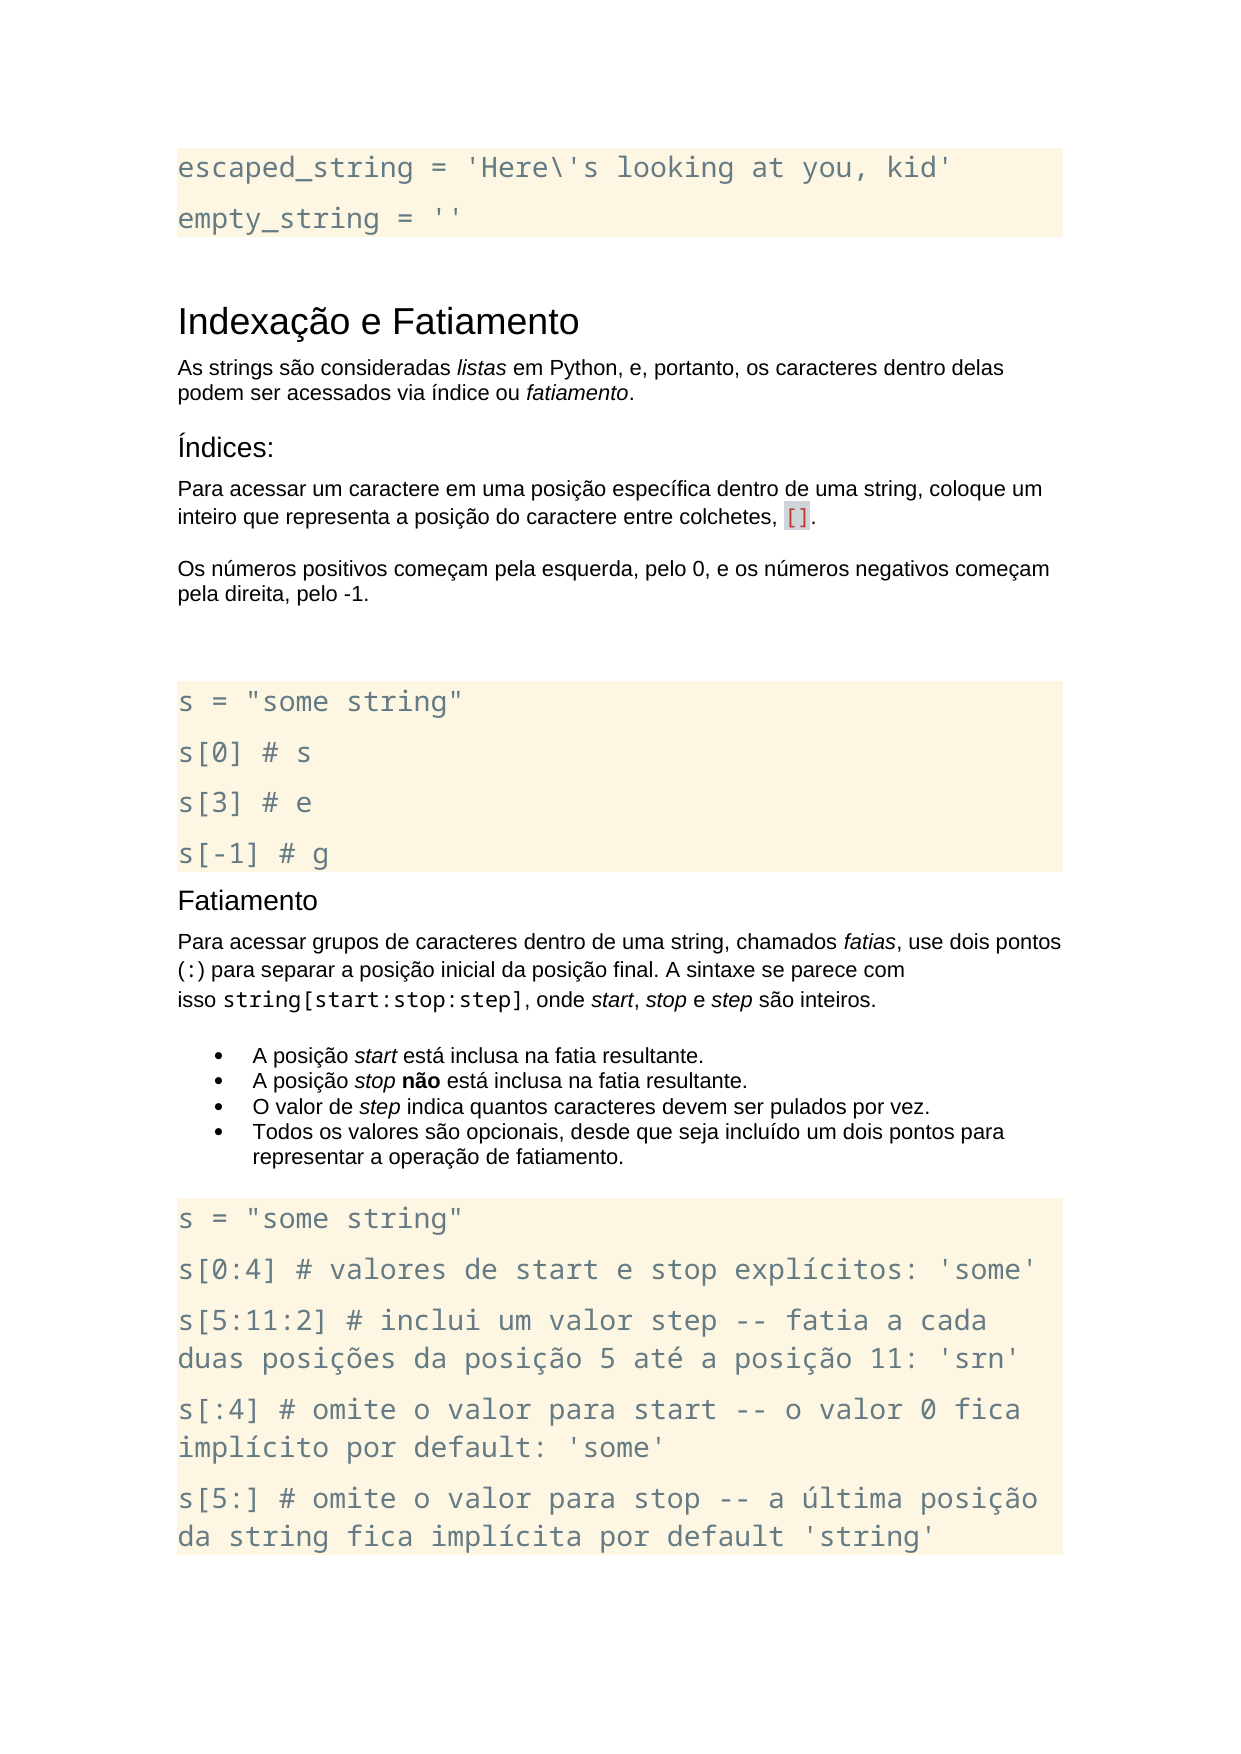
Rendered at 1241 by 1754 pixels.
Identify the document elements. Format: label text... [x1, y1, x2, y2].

text s[3] # e [177, 783, 1063, 821]
text s[-1] # g [177, 833, 1063, 872]
text s[0:4] # valores de start e stop explícitos: 'some' [177, 1249, 1063, 1288]
text Os números positivos começam pela esquerda, pelo 0, e os números negativos começam pela direita, pelo -1. [177, 555, 1063, 606]
text Para acessar um caractere em uma posição específica dentro de uma string, coloque um inteiro que representa a posição do caractere entre colchetes, []. [177, 475, 1063, 530]
text Fatiamento [177, 884, 1063, 917]
list A posição stop não está inclusa na fatia resultante. [215, 1068, 1063, 1094]
list O valor de step indica quantos caracteres devem ser pulados por vez. [215, 1094, 1063, 1119]
text Para acessar grupos de caracteres dentro de uma string, chamados fatias, use dois pontos (:) para separar a posição inicial da posição final. A sintaxe se parece com isso string[start:stop:step], onde start, stop e step são inteiros. [177, 929, 1063, 1014]
text s = "some string" [177, 681, 1063, 719]
text s[5:] # omite o valor para stop -- a última posição da string fica implícita por default 'string' [177, 1478, 1063, 1555]
text Indexação e Fatiamento [177, 299, 1063, 343]
text s[5:11:2] # inclui um valor step -- fatia a cada duas posições da posição 5 até a posição 11: 'srn' [177, 1300, 1063, 1377]
text s = "some string" [177, 1198, 1063, 1237]
list Todos os valores são opcionais, desde que seja incluído um dois pontos para representar a operação de fatiamento. [215, 1119, 1063, 1169]
text As strings são consideradas listas em Python, e, portanto, os caracteres dentro delas podem ser acessados via índice ou fatiamento. [177, 355, 1063, 406]
text s[:4] # omite o valor para start -- o valor 0 fica implícito por default: 'some' [177, 1389, 1063, 1466]
list A posição start está inclusa na fatia resultante. [215, 1043, 1063, 1068]
text escaped_string = 'Here\'s looking at you, kid' [177, 148, 1063, 186]
text empty_string = '' [177, 198, 1063, 237]
text Índices: [177, 431, 1063, 463]
text s[0] # s [177, 732, 1063, 770]
